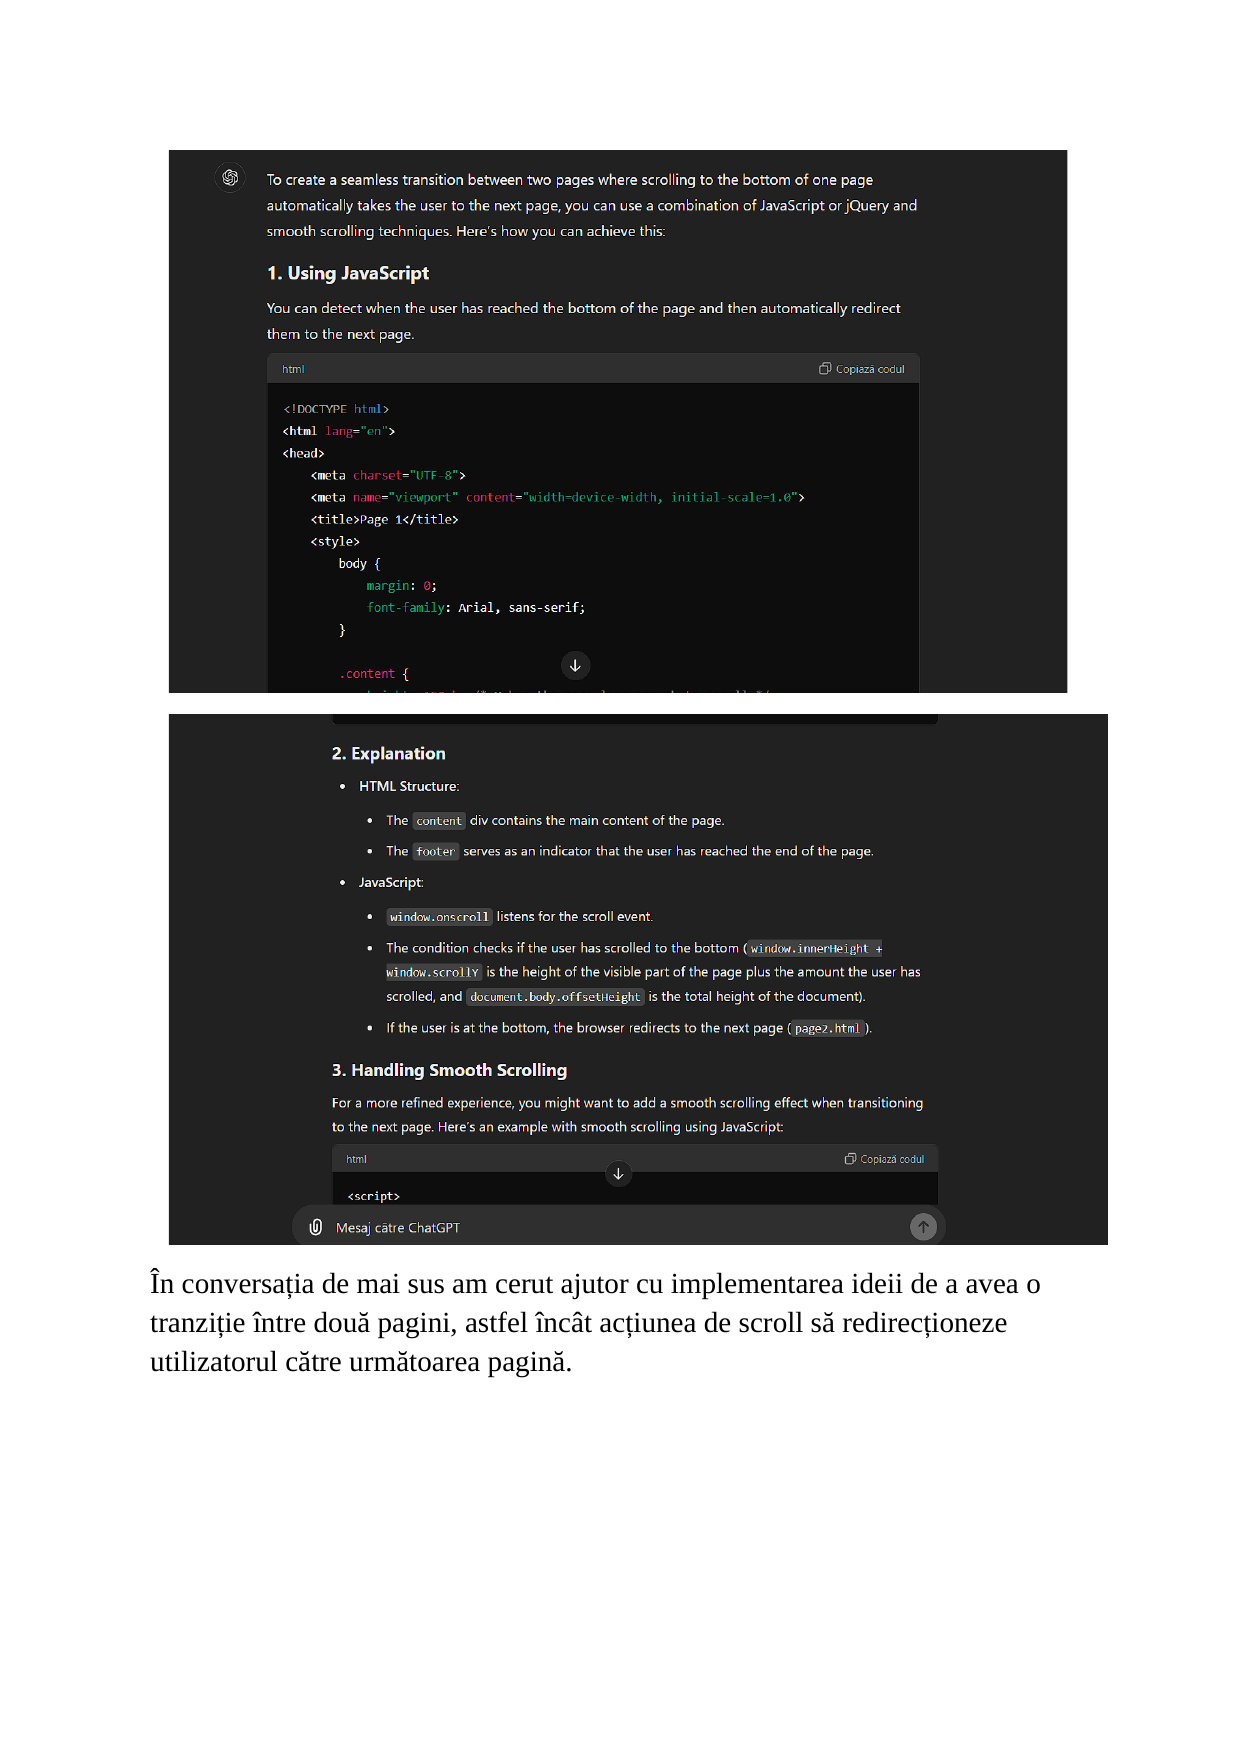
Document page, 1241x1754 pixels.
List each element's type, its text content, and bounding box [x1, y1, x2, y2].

text În conversația de mai sus am cerut ajutor cu implementarea ideii de a avea o tranziție între două pagini, astfel încât acțiunea de scroll să redirecționeze utilizatorul către următoarea pagină. [150, 1267, 1090, 1378]
